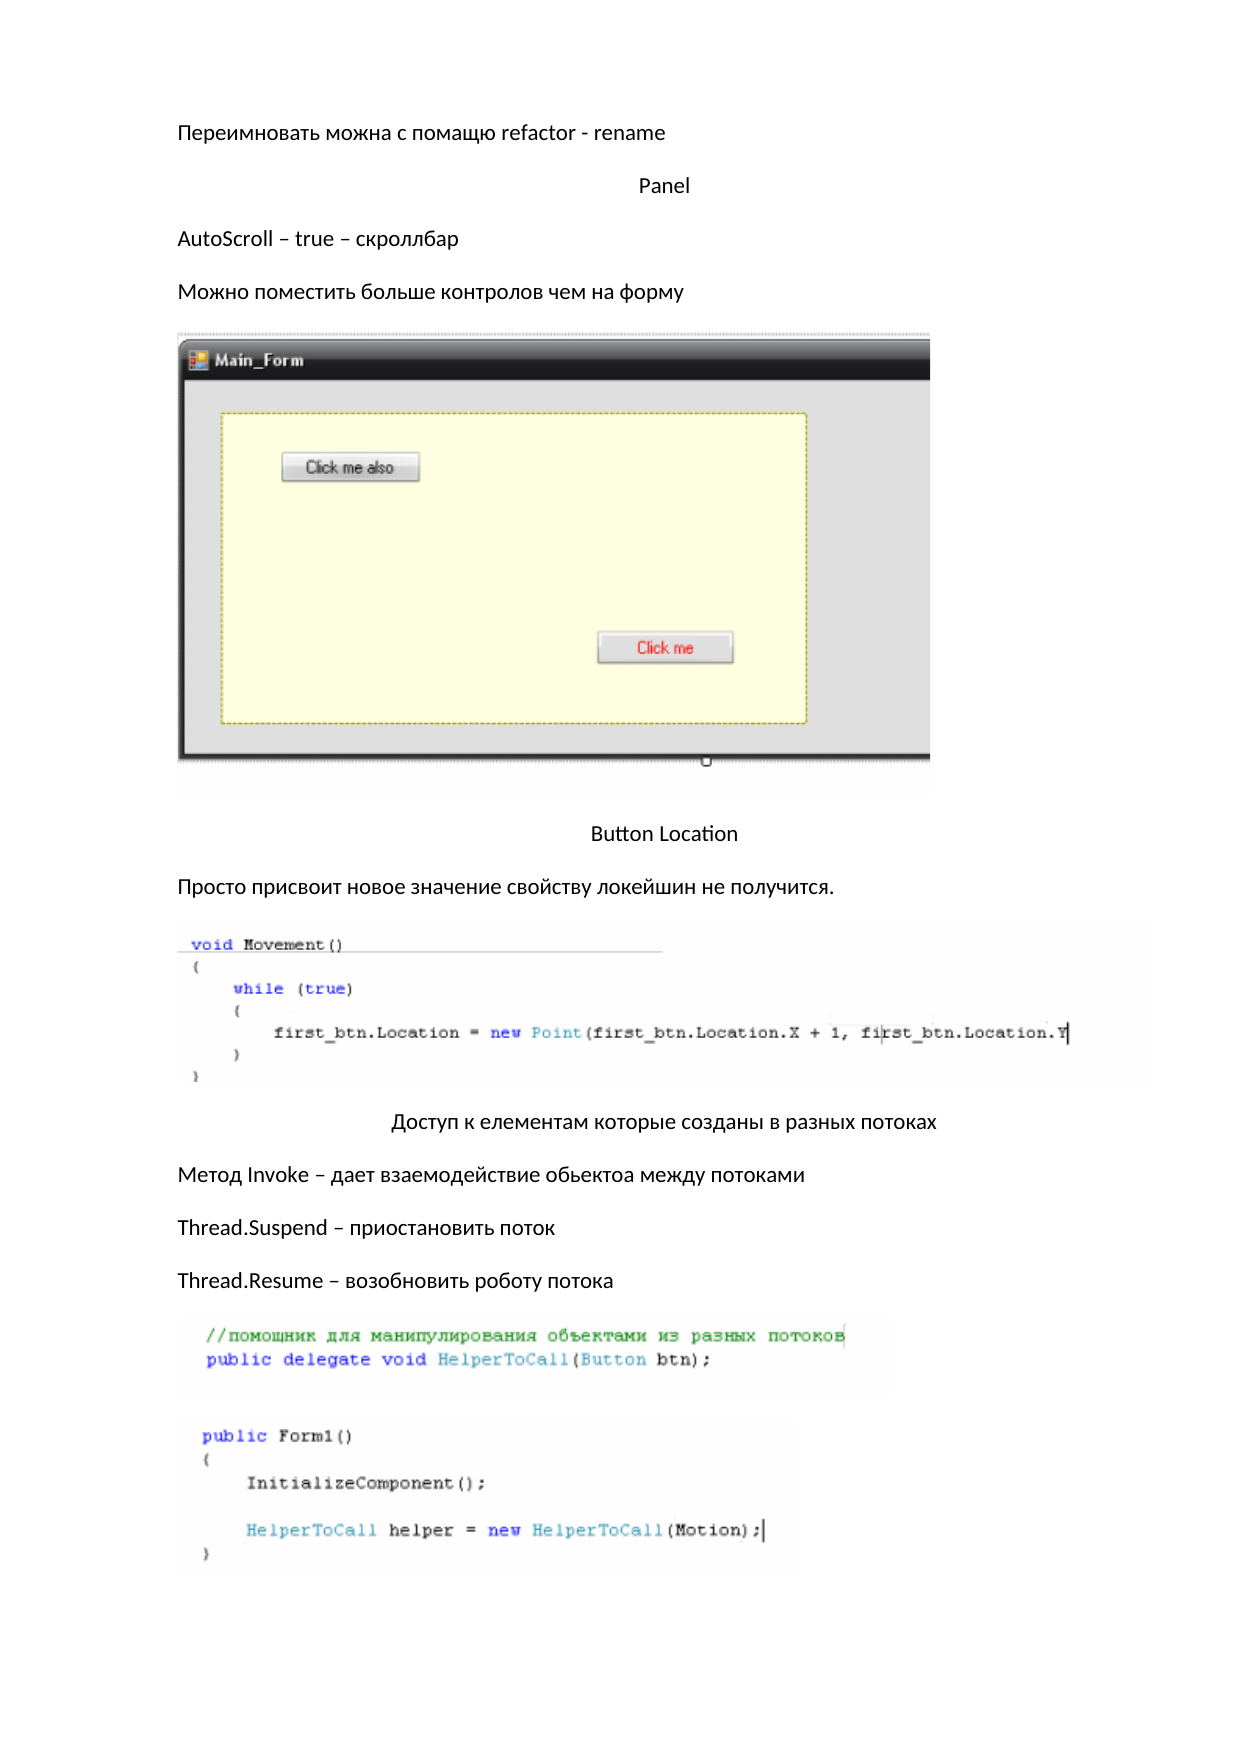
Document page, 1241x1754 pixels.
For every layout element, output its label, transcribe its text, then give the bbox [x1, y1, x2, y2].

picture [177, 330, 931, 795]
text Panel [177, 171, 1152, 199]
text Thread.Suspend – приостановить поток [177, 1213, 1152, 1241]
text Доступ к елементам которые созданы в разных потоках [177, 1107, 1152, 1135]
picture [177, 925, 1152, 1082]
text Button Location [177, 819, 1152, 847]
text Переимновать можна с помащю refactor - rename [177, 118, 1152, 146]
text Просто присвоит новое значение свойству локейшин не получится. [177, 872, 1152, 900]
picture [177, 1420, 796, 1576]
text Можно поместить больше контролов чем на форму [177, 277, 1152, 305]
text Метод Invoke – дает взаемодействие обьектоа между потоками [177, 1160, 1152, 1188]
text Thread.Resume – возобновить роботу потока [177, 1266, 1152, 1294]
text AutoScroll – true – скроллбар [177, 224, 1152, 252]
picture [177, 1318, 892, 1396]
